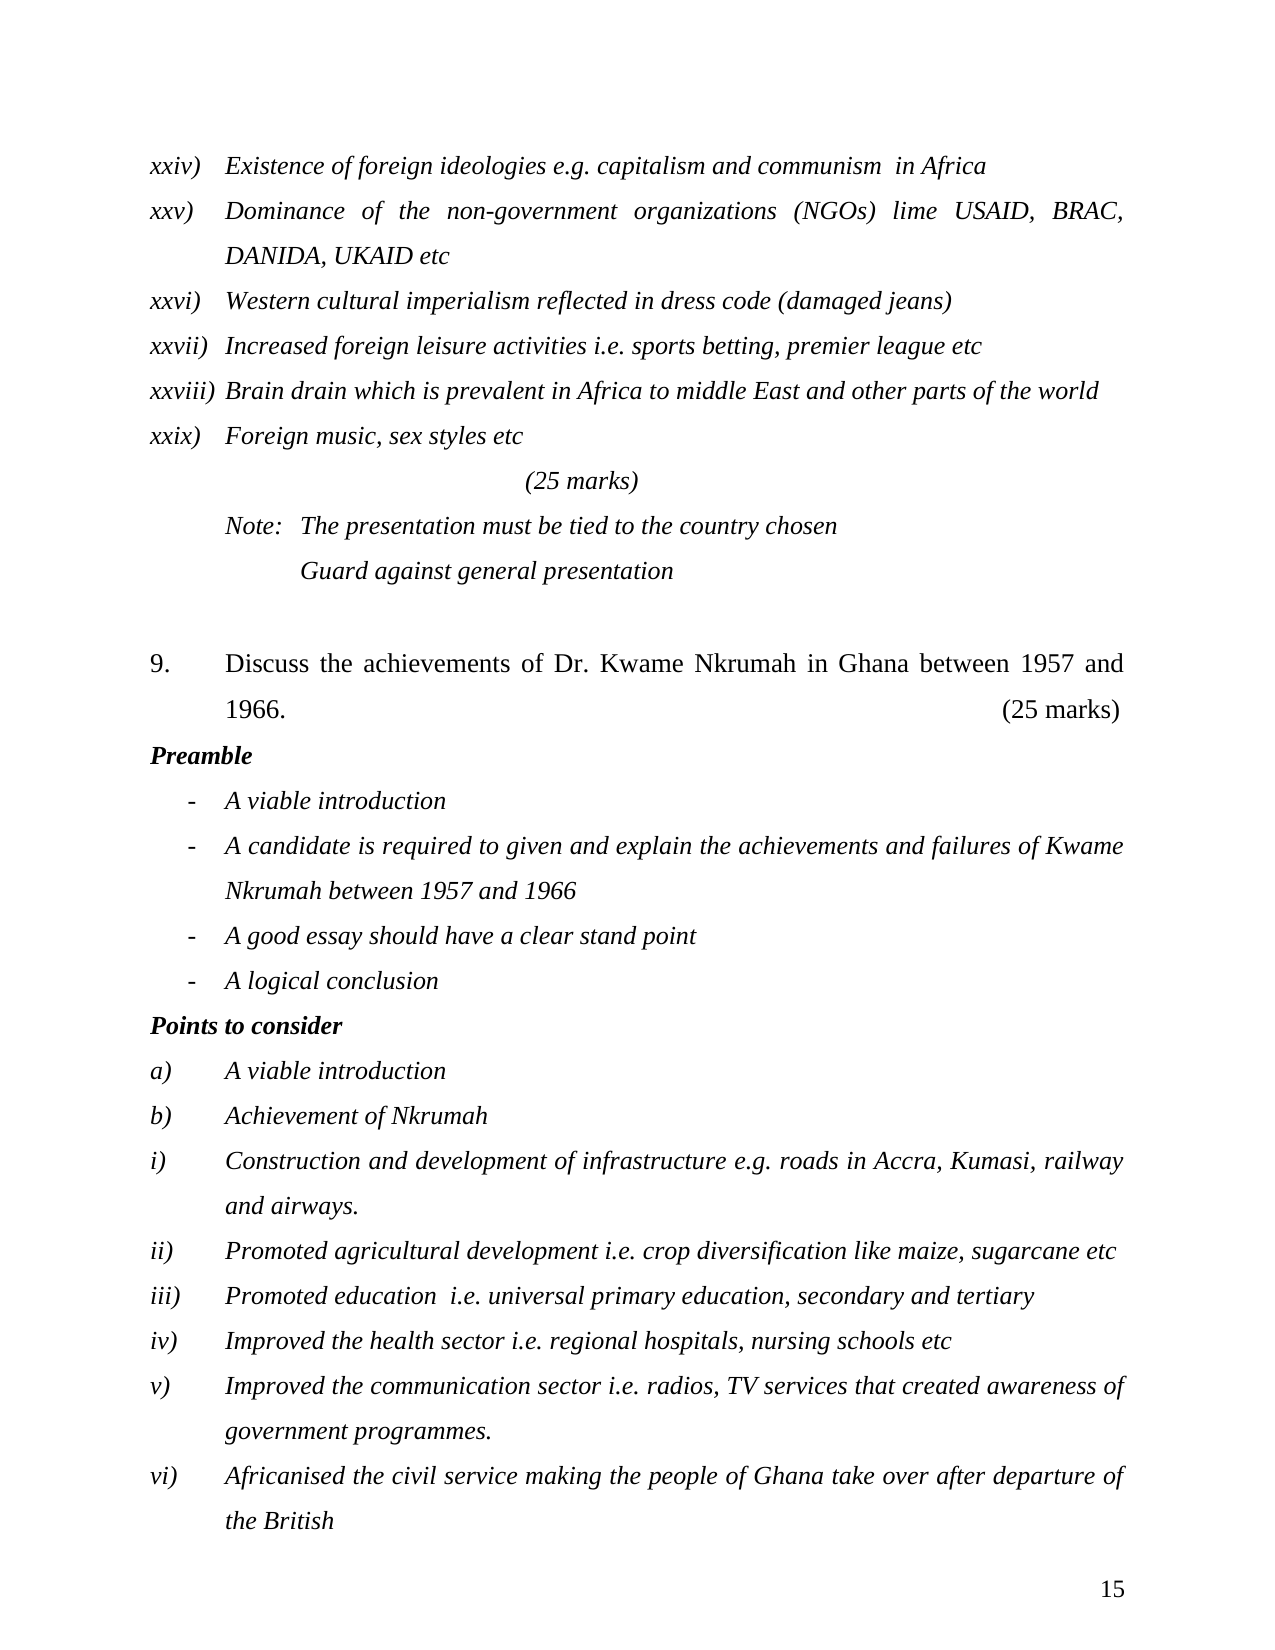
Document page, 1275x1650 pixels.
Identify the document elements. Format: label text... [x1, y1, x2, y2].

list Promoted education i.e. universal primary education, secondary and tertiary [150, 1280, 1125, 1310]
text Points to consider [150, 1010, 1125, 1040]
text Guard against general presentation [150, 555, 1125, 585]
list A viable introduction [150, 1055, 1125, 1085]
list Discuss the achievements of Dr. Kwame Nkrumah in Ghana between 1957 and 1966. (25 marks) [150, 647, 1125, 724]
list Construction and development of infrastructure e.g. roads in Accra, Kumasi, railway and airways. [150, 1145, 1125, 1220]
text Note: The presentation must be tied to the country chosen [150, 510, 1125, 540]
list A candidate is required to given and explain the achievements and failures of Kwame Nkrumah between 1957 and 1966 [187, 830, 1125, 905]
list Promoted agricultural development i.e. crop diversification like maize, sugarcane etc [150, 1235, 1125, 1265]
list Existence of foreign ideologies e.g. capitalism and communism in Africa [150, 150, 1125, 180]
list Africanised the civil service making the people of Ghana take over after departure of the British [150, 1460, 1125, 1535]
list A logical conclusion [187, 965, 1125, 995]
list Improved the health sector i.e. regional hospitals, nursing schools etc [150, 1325, 1125, 1355]
list Brain drain which is prevalent in Africa to middle East and other parts of the world [150, 375, 1125, 405]
text Preamble [150, 740, 1125, 770]
list A viable introduction [187, 785, 1125, 815]
list Foreign music, sex styles etc [150, 420, 1125, 450]
list Increased foreign leisure activities i.e. sports betting, premier league etc [150, 330, 1125, 360]
list Improved the communication sector i.e. radios, TV services that created awareness of government programmes. [150, 1370, 1125, 1445]
list Achievement of Nkrumah [150, 1100, 1125, 1130]
list Dominance of the non-government organizations (NGOs) lime USAID, BRAC, DANIDA, UKAID etc [150, 195, 1125, 270]
list A good essay should have a clear stand point [187, 920, 1125, 950]
list Western cultural imperialism reflected in dress code (damaged jeans) [150, 285, 1125, 315]
list (25 marks) [525, 465, 1125, 495]
